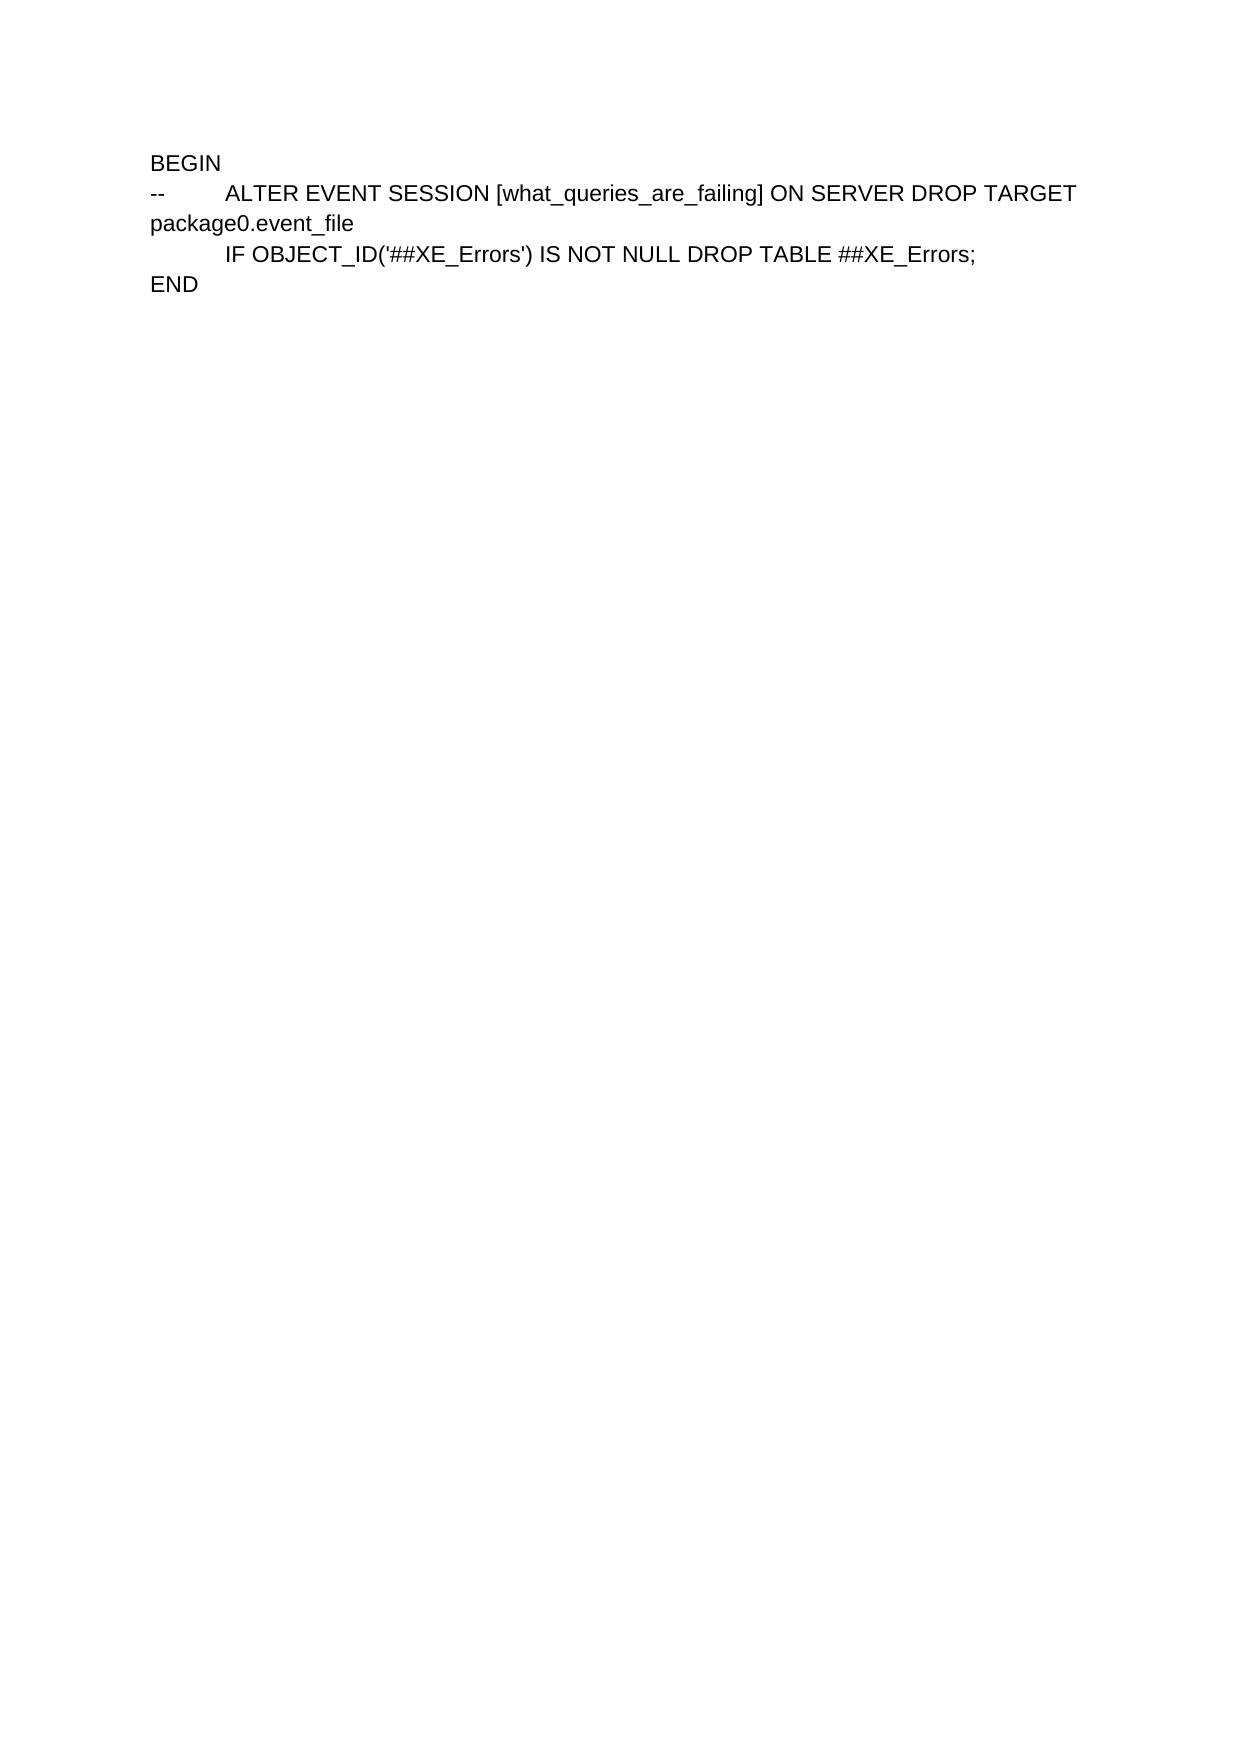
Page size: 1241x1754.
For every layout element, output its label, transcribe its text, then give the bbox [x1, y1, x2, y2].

text -- ALTER EVENT SESSION [what_queries_are_failing] ON SERVER DROP TARGET package0.event_file [150, 180, 1090, 237]
text BEGIN [150, 150, 1090, 176]
text IF OBJECT_ID('##XE_Errors') IS NOT NULL DROP TABLE ##XE_Errors; [150, 241, 1090, 267]
text END [150, 271, 1090, 297]
